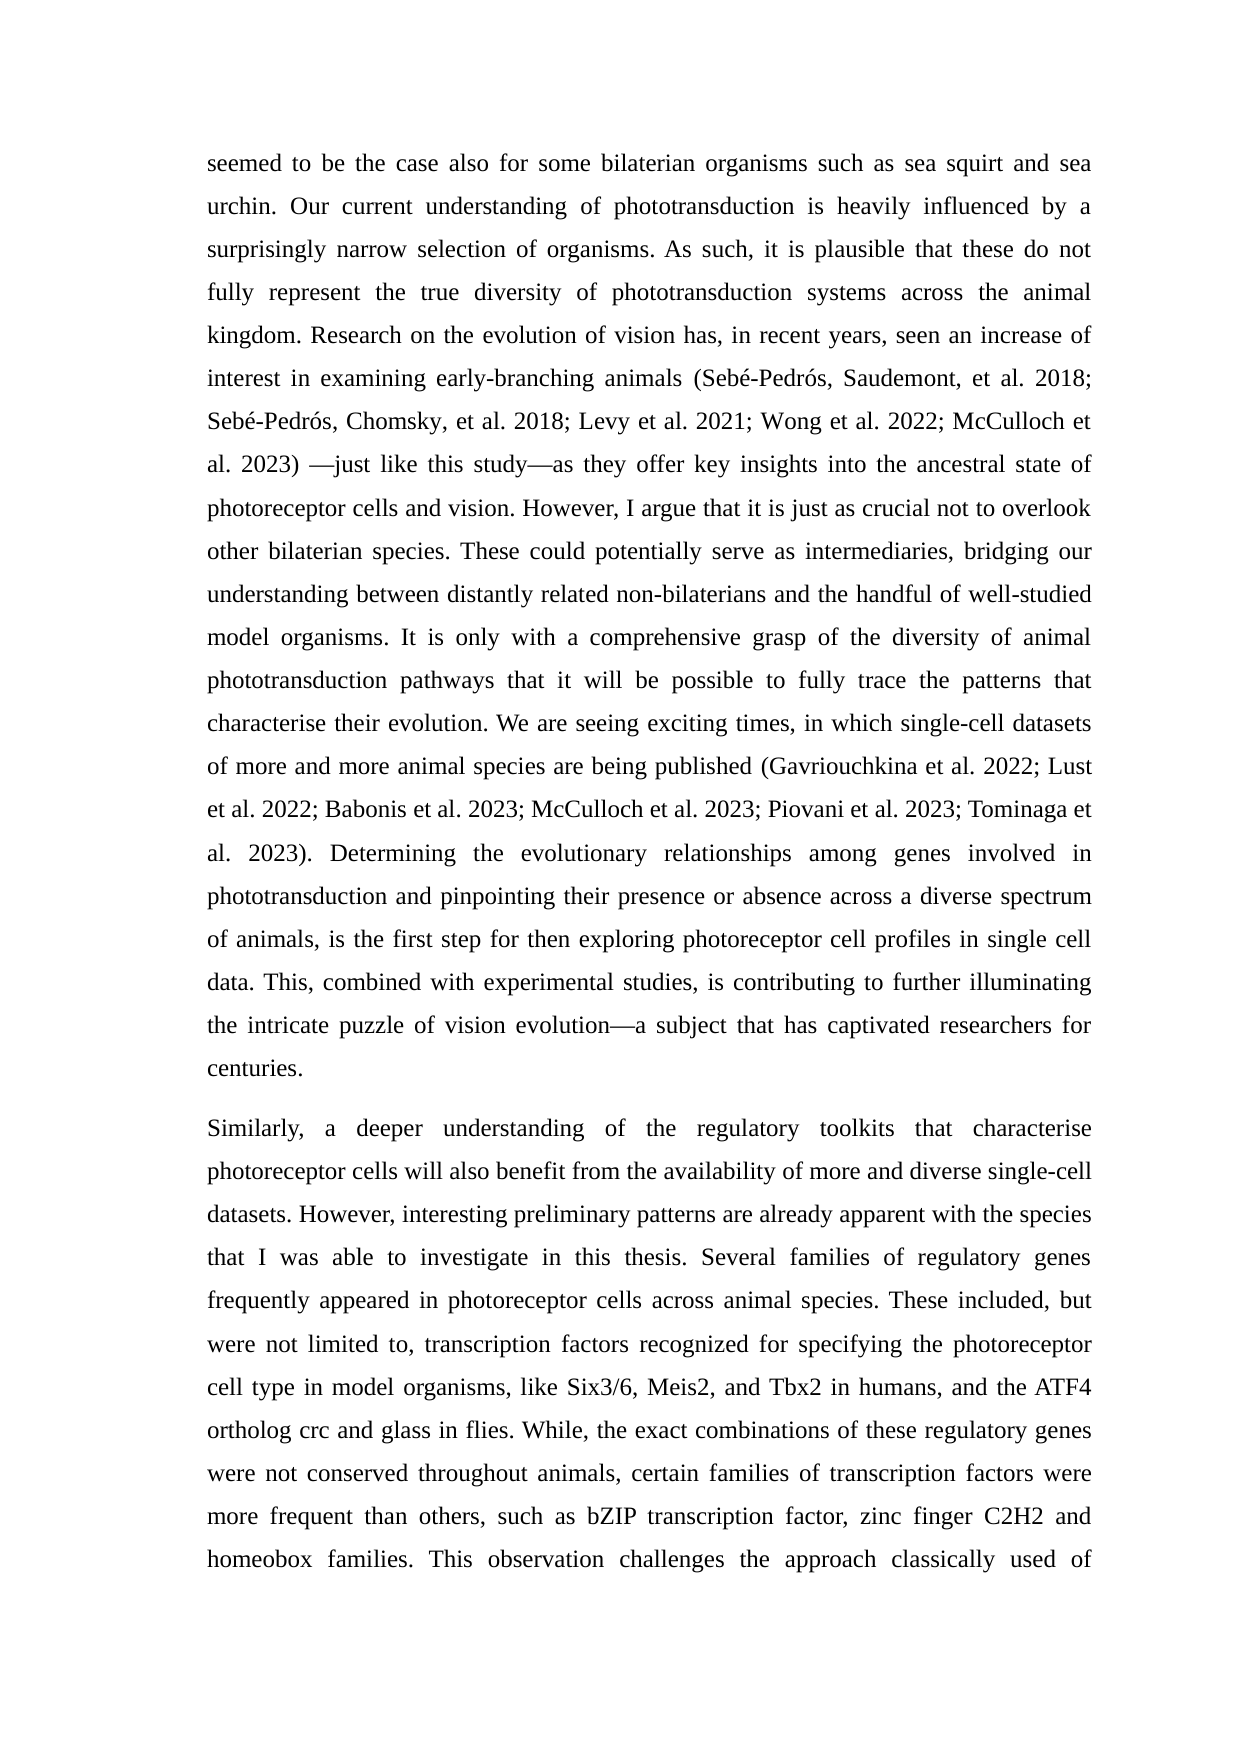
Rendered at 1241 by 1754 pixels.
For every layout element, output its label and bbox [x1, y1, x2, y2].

text [207, 1113, 1092, 1573]
text [207, 148, 1092, 1082]
